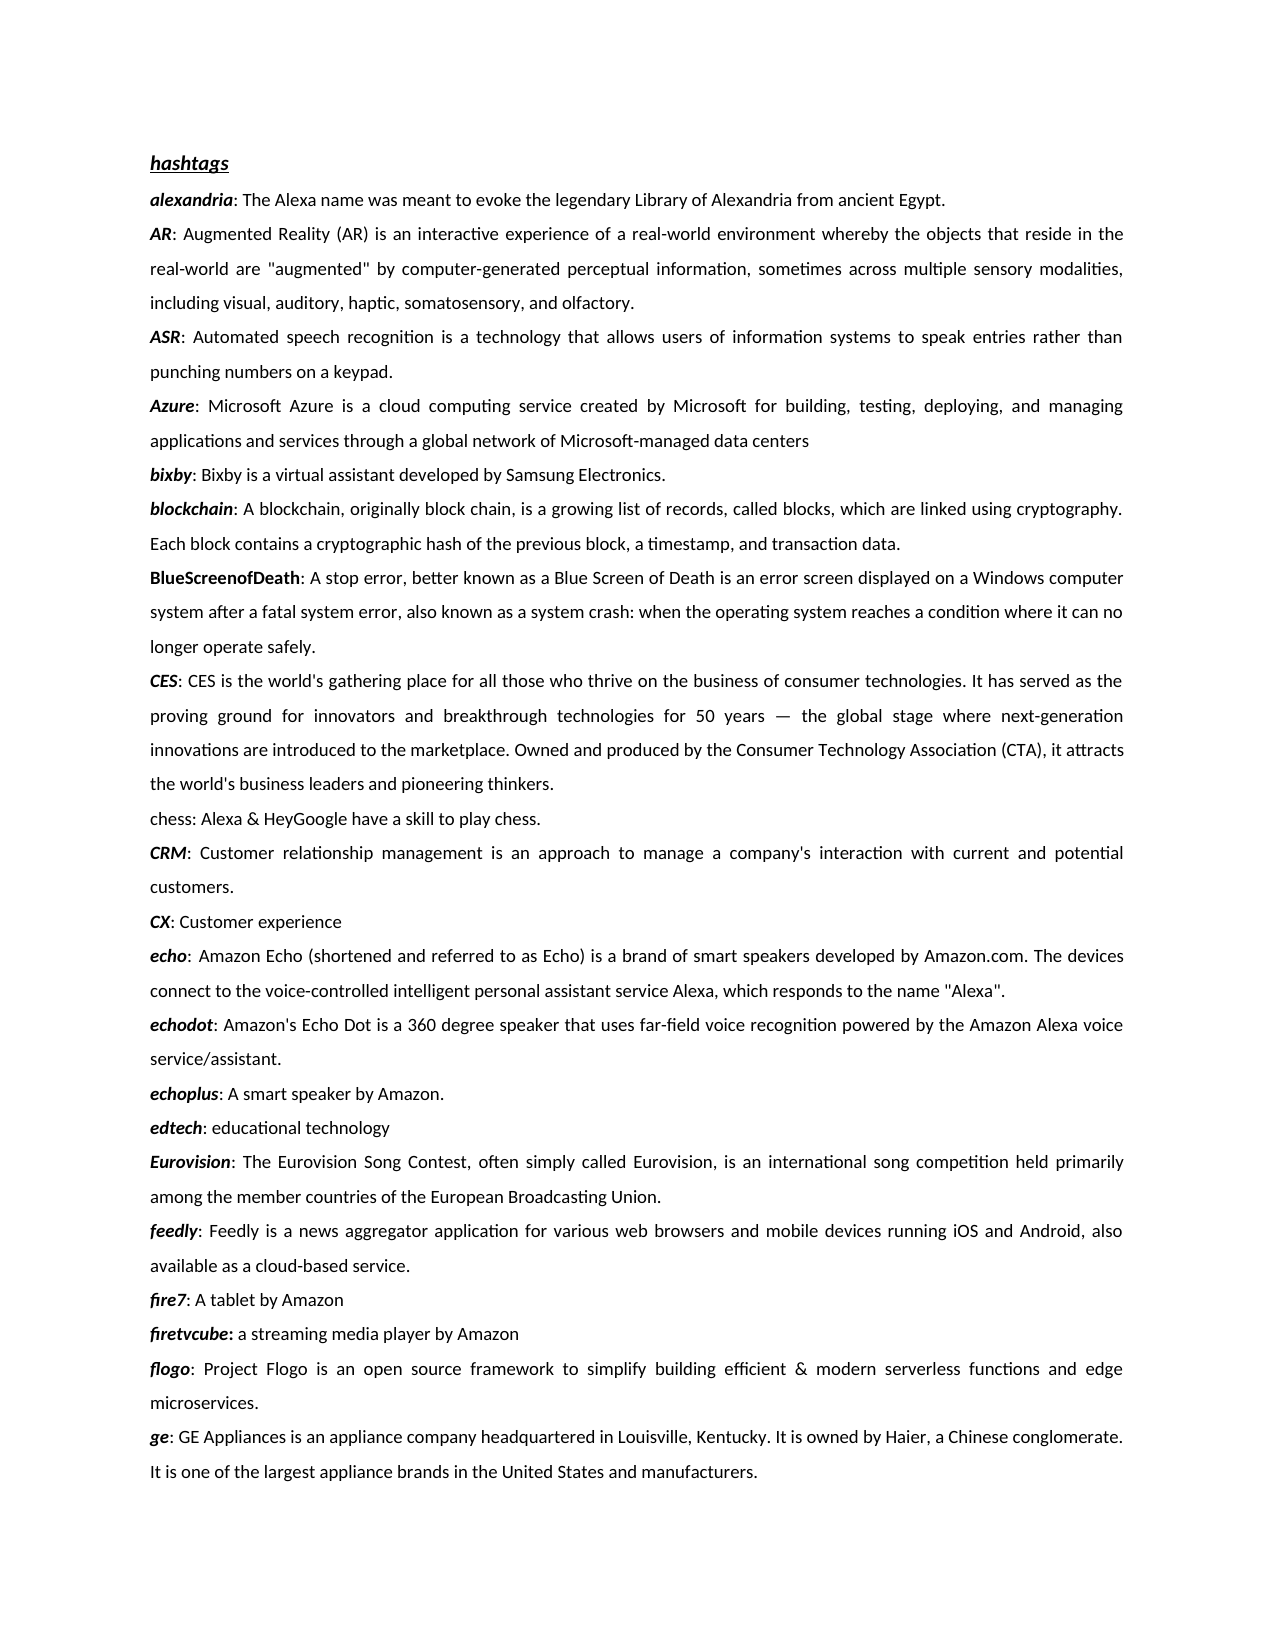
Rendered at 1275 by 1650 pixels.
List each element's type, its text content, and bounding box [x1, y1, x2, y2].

text blockchain: A blockchain, originally block chain, is a growing list of records, called blocks, which are linked using cryptography. Each block contains a cryptographic hash of the previous block, a timestamp, and transaction data. [150, 497, 1125, 555]
text alexandria: The Alexa name was meant to evoke the legendary Library of Alexandria from ancient Egypt. [150, 188, 1125, 211]
text CRM: Customer relationship management is an approach to manage a company's interaction with current and potential customers. [150, 841, 1125, 898]
text CX: Customer experience [150, 910, 1125, 933]
text chess: Alexa & HeyGoogle have a skill to play chess. [150, 807, 1125, 830]
text BlueScreenofDeath: A stop error, better known as a Blue Screen of Death is an error screen displayed on a Windows computer system after a fatal system error, also known as a system crash: when the operating system reaches a condition where it can no longer operate safely. [150, 566, 1125, 658]
text feedly: Feedly is a news aggregator application for various web browsers and mobile devices running iOS and Android, also available as a cloud-based service. [150, 1219, 1125, 1277]
text ASR: Automated speech recognition is a technology that allows users of information systems to speak entries rather than punching numbers on a keypad. [150, 326, 1125, 383]
text firetvcube: a streaming media player by Amazon [150, 1322, 1125, 1345]
text Eurovision: The Eurovision Song Contest, often simply called Eurovision, is an international song competition held primarily among the member countries of the European Broadcasting Union. [150, 1151, 1125, 1208]
text echo: Amazon Echo (shortened and referred to as Echo) is a brand of smart speakers developed by Amazon.com. The devices connect to the voice-controlled intelligent personal assistant service Alexa, which responds to the name "Alexa". [150, 944, 1125, 1002]
text ge: GE Appliances is an appliance company headquartered in Louisville, Kentucky. It is owned by Haier, a Chinese conglomerate. It is one of the largest appliance brands in the United States and manufacturers. [150, 1426, 1125, 1483]
text echoplus: A smart speaker by Amazon. [150, 1082, 1125, 1105]
text echodot: Amazon's Echo Dot is a 360 degree speaker that uses far-field voice recognition powered by the Amazon Alexa voice service/assistant. [150, 1013, 1125, 1070]
text hashtags [150, 150, 1125, 175]
text fire7: A tablet by Amazon [150, 1288, 1125, 1311]
text flogo: Project Flogo is an open source framework to simplify building efficient & modern serverless functions and edge microservices. [150, 1357, 1125, 1414]
text bixby: Bixby is a virtual assistant developed by Samsung Electronics. [150, 463, 1125, 486]
text CES: CES is the world's gathering place for all those who thrive on the business of consumer technologies. It has served as the proving ground for innovators and breakthrough technologies for 50 years — the global stage where next-generation innovations are introduced to the marketplace. Owned and produced by the Consumer Technology Association (CTA), it attracts the world's business leaders and pioneering thinkers. [150, 669, 1125, 795]
text edtech: educational technology [150, 1116, 1125, 1139]
text AR: Augmented Reality (AR) is an interactive experience of a real-world environment whereby the objects that reside in the real-world are "augmented" by computer-generated perceptual information, sometimes across multiple sensory modalities, including visual, auditory, haptic, somatosensory, and olfactory. [150, 222, 1125, 314]
text Azure: Microsoft Azure is a cloud computing service created by Microsoft for building, testing, deploying, and managing applications and services through a global network of Microsoft-managed data centers [150, 394, 1125, 452]
